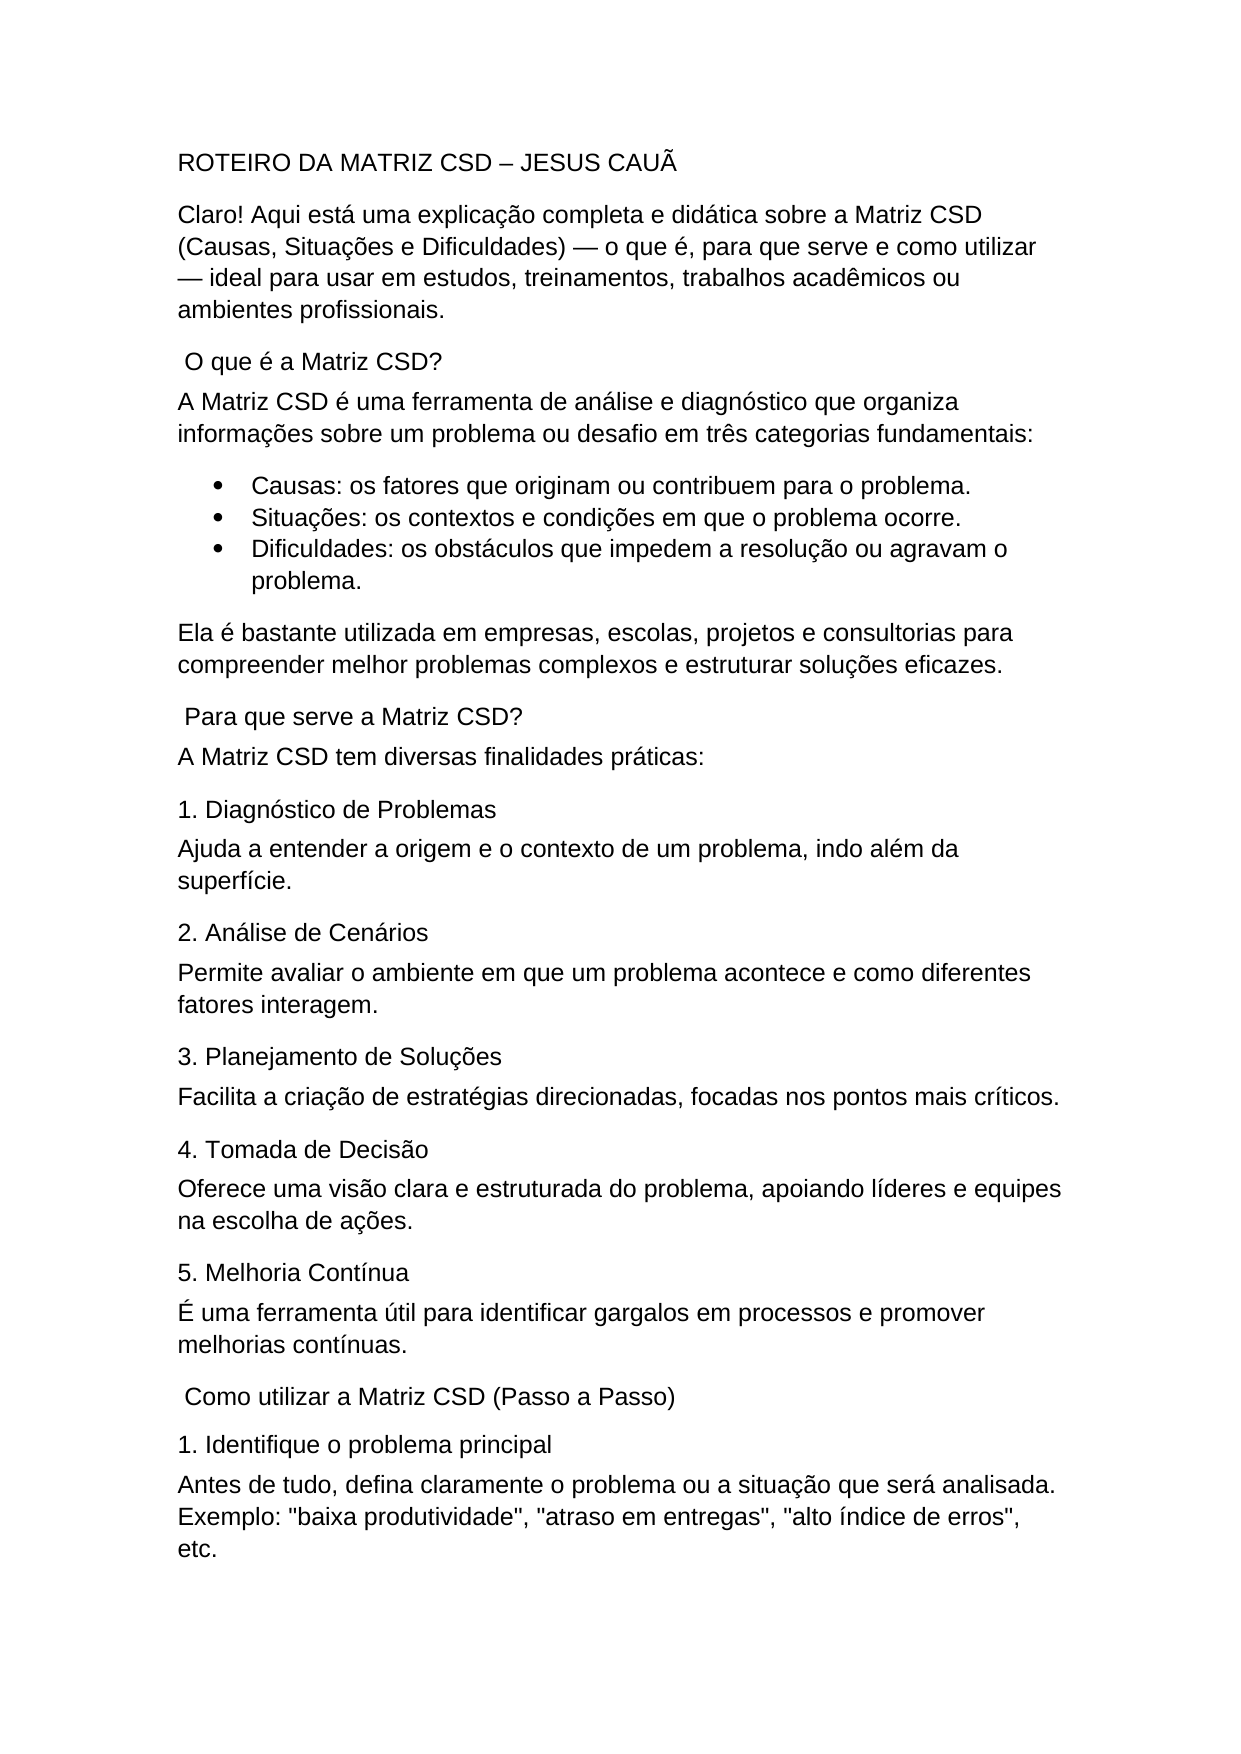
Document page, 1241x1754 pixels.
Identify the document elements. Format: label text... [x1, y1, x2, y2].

subtitle 1. Identifique o problema principal [177, 1431, 1063, 1459]
list Dificuldades: os obstáculos que impedem a resolução ou agravam o problema. [213, 534, 1063, 595]
list Situações: os contextos e condições em que o problema ocorre. [213, 503, 1063, 531]
text Permite avaliar o ambiente em que um problema acontece e como diferentes fatores interagem. [177, 958, 1063, 1019]
text Ajuda a entender a origem e o contexto de um problema, indo além da superfície. [177, 834, 1063, 895]
text Facilita a criação de estratégias direcionadas, focadas nos pontos mais críticos. [177, 1082, 1063, 1111]
subtitle Como utilizar a Matriz CSD (Passo a Passo) [177, 1382, 1063, 1411]
text ROTEIRO DA MATRIZ CSD – JESUS CAUÃ [177, 148, 1063, 176]
text A Matriz CSD é uma ferramenta de análise e diagnóstico que organiza informações sobre um problema ou desafio em três categorias fundamentais: [177, 387, 1063, 447]
text Oferece uma visão clara e estruturada do problema, apoiando líderes e equipes na escolha de ações. [177, 1174, 1063, 1235]
list Causas: os fatores que originam ou contribuem para o problema. [213, 471, 1063, 500]
subtitle 1. Diagnóstico de Problemas [177, 794, 1063, 823]
text Antes de tudo, defina claramente o problema ou a situação que será analisada. Exemplo: "baixa produtividade", "atraso em entregas", "alto índice de erros", etc. [177, 1470, 1063, 1562]
text A Matriz CSD tem diversas finalidades práticas: [177, 742, 1063, 771]
subtitle 3. Planejamento de Soluções [177, 1042, 1063, 1071]
subtitle O que é a Matriz CSD? [177, 347, 1063, 376]
text Ela é bastante utilizada em empresas, escolas, projetos e consultorias para compreender melhor problemas complexos e estruturar soluções eficazes. [177, 618, 1063, 679]
subtitle 4. Tomada de Decisão [177, 1134, 1063, 1163]
subtitle Para que serve a Matriz CSD? [177, 702, 1063, 731]
subtitle 5. Melhoria Contínua [177, 1258, 1063, 1287]
text É uma ferramenta útil para identificar gargalos em processos e promover melhorias contínuas. [177, 1298, 1063, 1359]
text Claro! Aqui está uma explicação completa e didática sobre a Matriz CSD (Causas, Situações e Dificuldades) — o que é, para que serve e como utilizar — ideal para usar em estudos, treinamentos, trabalhos acadêmicos ou ambientes profissionais. [177, 200, 1063, 323]
subtitle 2. Análise de Cenários [177, 918, 1063, 947]
